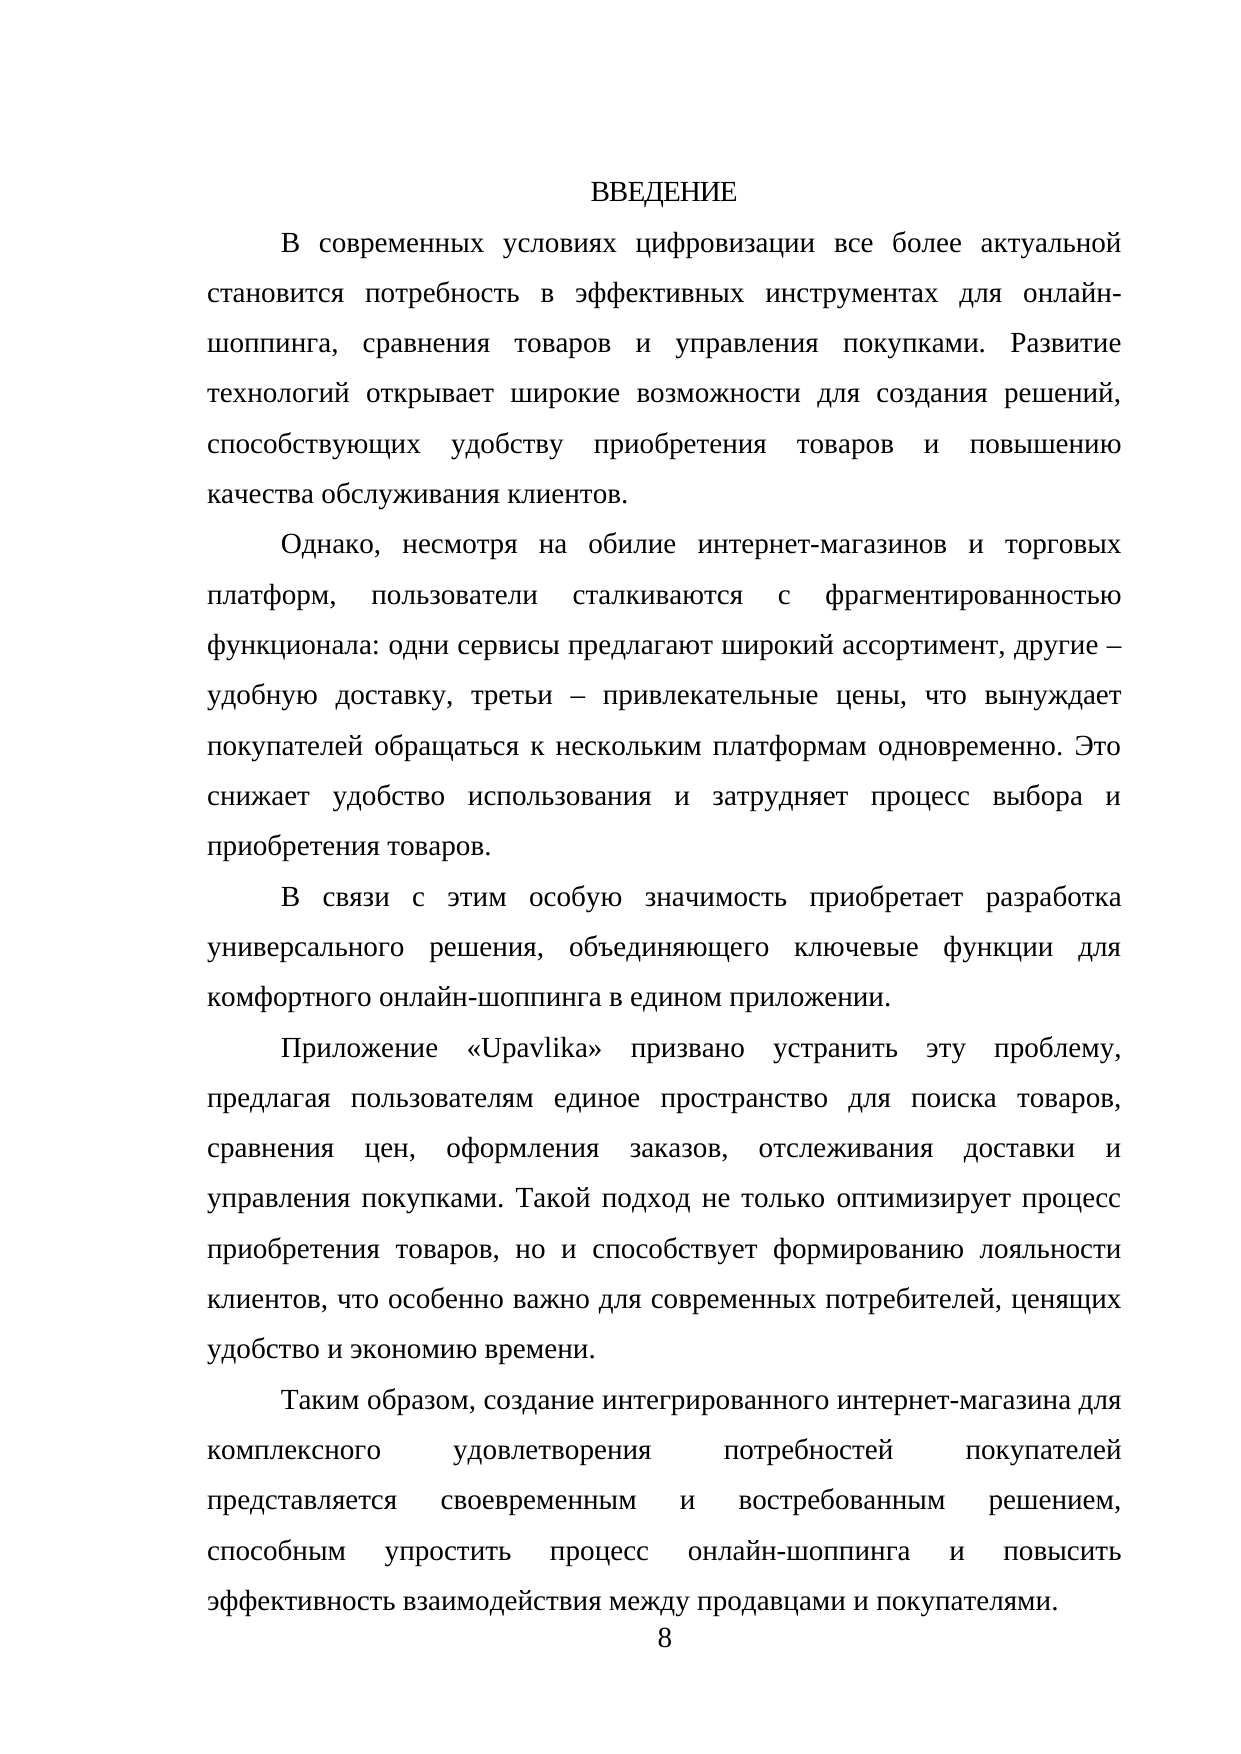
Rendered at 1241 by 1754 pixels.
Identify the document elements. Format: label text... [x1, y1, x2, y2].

text В современных условиях цифровизации все более актуальной становится потребность в эффективных инструментах для онлайн-шоппинга, сравнения товаров и управления покупками. Развитие технологий открывает широкие возможности для создания решений, способствующих удобству приобретения товаров и повышению качества обслуживания клиентов. [207, 225, 1122, 510]
text Приложение «Upavlika» призвано устранить эту проблему, предлагая пользователям единое пространство для поиска товаров, сравнения цен, оформления заказов, отслеживания доставки и управления покупками. Такой подход не только оптимизирует процесс приобретения товаров, но и способствует формированию лояльности клиентов, что особенно важно для современных потребителей, ценящих удобство и экономию времени. [207, 1030, 1122, 1365]
title ВВЕДЕНИЕ [207, 174, 1122, 208]
text В связи с этим особую значимость приобретает разработка универсального решения, объединяющего ключевые функции для комфортного онлайн-шоппинга в едином приложении. [207, 879, 1122, 1013]
text Однако, несмотря на обилие интернет-магазинов и торговых платформ, пользователи сталкиваются с фрагментированностью функционала: одни сервисы предлагают широкий ассортимент, другие – удобную доставку, третьи – привлекательные цены, что вынуждает покупателей обращаться к нескольким платформам одновременно. Это снижает удобство использования и затрудняет процесс выбора и приобретения товаров. [207, 527, 1122, 862]
text Таким образом, создание интегрированного интернет-магазина для комплексного удовлетворения потребностей покупателей представляется своевременным и востребованным решением, способным упростить процесс онлайн-шоппинга и повысить эффективность взаимодействия между продавцами и покупателями. [207, 1382, 1122, 1617]
